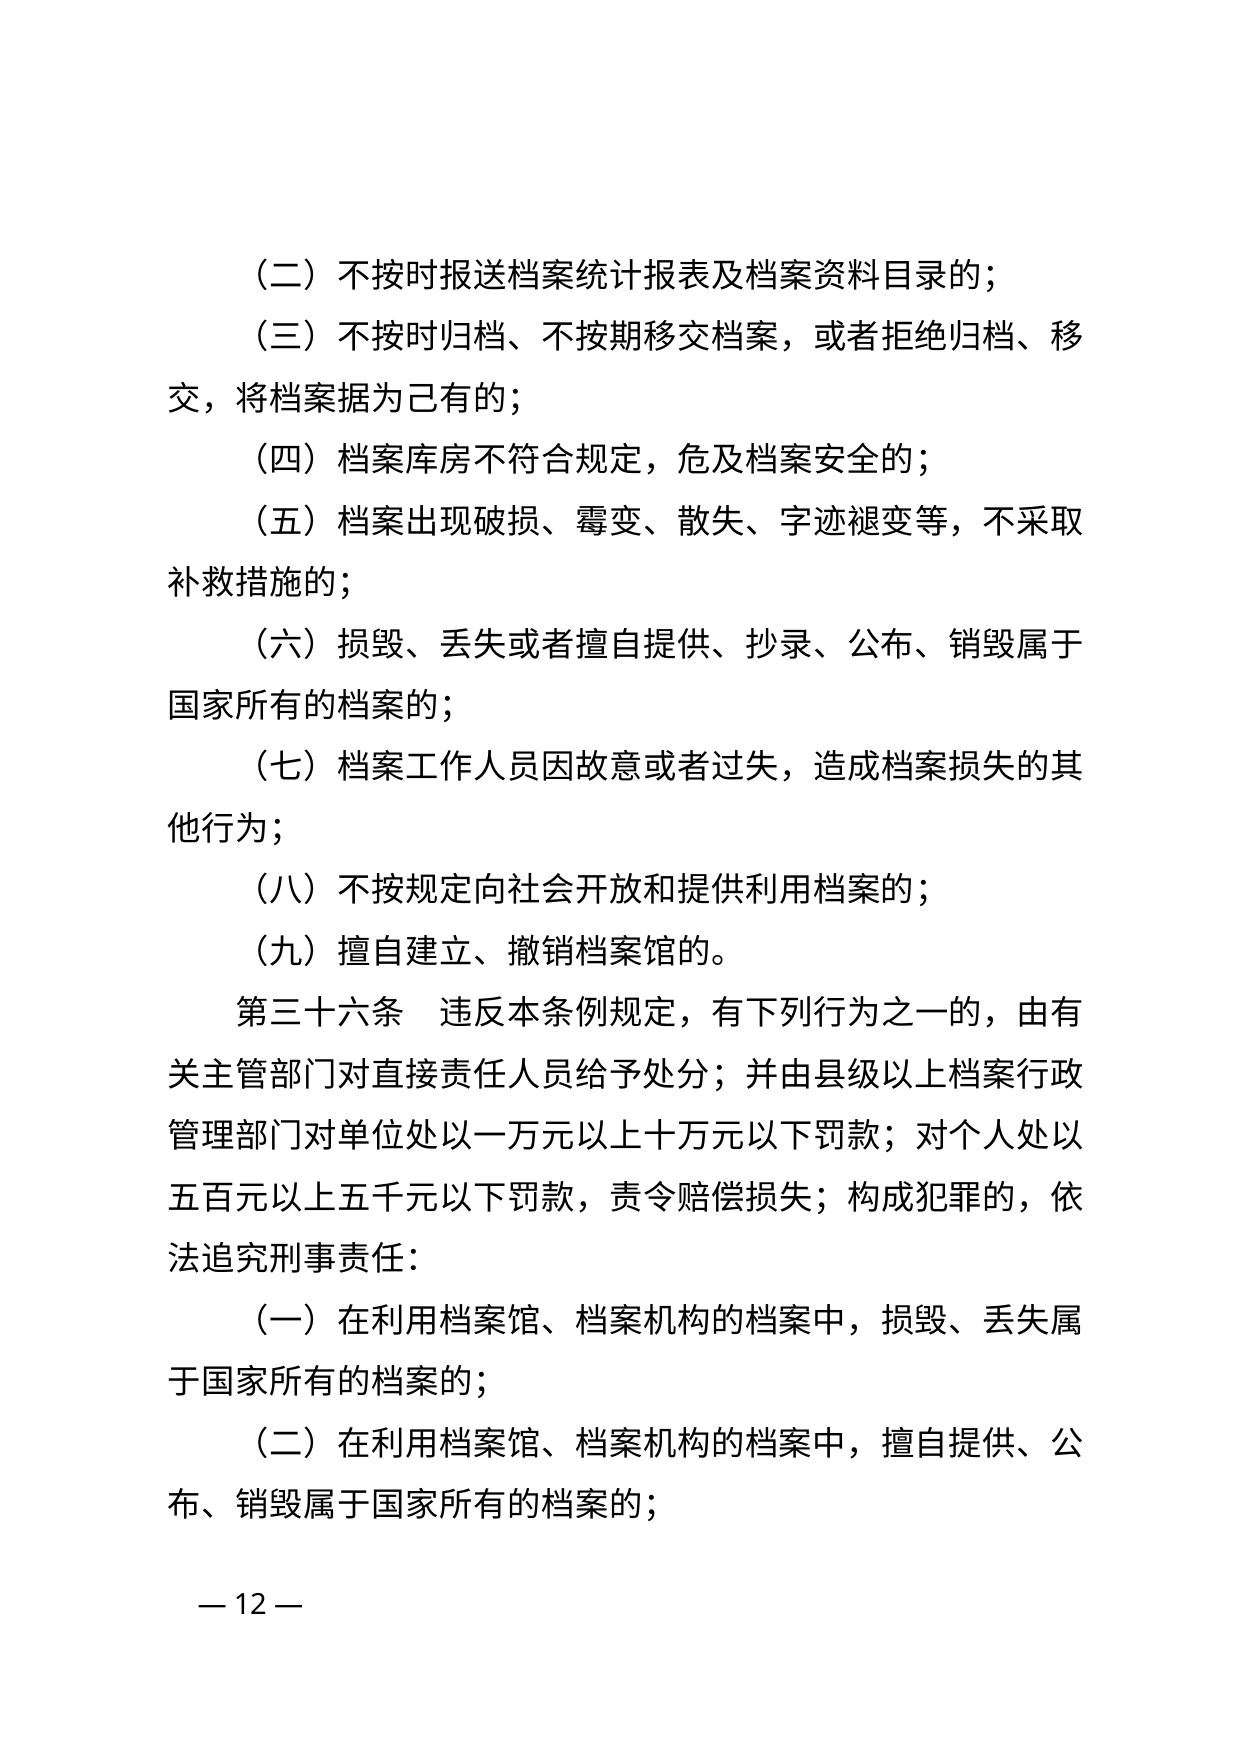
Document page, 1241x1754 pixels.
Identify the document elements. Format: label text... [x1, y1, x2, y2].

text （三）不按时归档、不按期移交档案，或者拒绝归档、移交，将档案据为己有的； [168, 303, 1084, 426]
text （九）擅自建立、撤销档案馆的。 [168, 918, 1084, 979]
text （二）不按时报送档案统计报表及档案资料目录的； [168, 242, 1084, 303]
text （五）档案出现破损、霉变、散失、字迹褪变等，不采取补救措施的； [168, 488, 1084, 611]
text （二）在利用档案馆、档案机构的档案中，擅自提供、公布、销毁属于国家所有的档案的； [168, 1410, 1084, 1533]
text （八）不按规定向社会开放和提供利用档案的； [168, 857, 1084, 918]
text （一）在利用档案馆、档案机构的档案中，损毁、丢失属于国家所有的档案的； [168, 1287, 1084, 1410]
text （六）损毁、丢失或者擅自提供、抄录、公布、销毁属于国家所有的档案的； [168, 611, 1084, 734]
text 第三十六条 违反本条例规定，有下列行为之一的，由有关主管部门对直接责任人员给予处分；并由县级以上档案行政管理部门对单位处以一万元以上十万元以下罚款；对个人处以五百元以上五千元以下罚款，责令赔偿损失；构成犯罪的，依法追究刑事责任： [168, 979, 1084, 1287]
text （七）档案工作人员因故意或者过失，造成档案损失的其他行为； [168, 734, 1084, 857]
text （四）档案库房不符合规定，危及档案安全的； [168, 426, 1084, 488]
